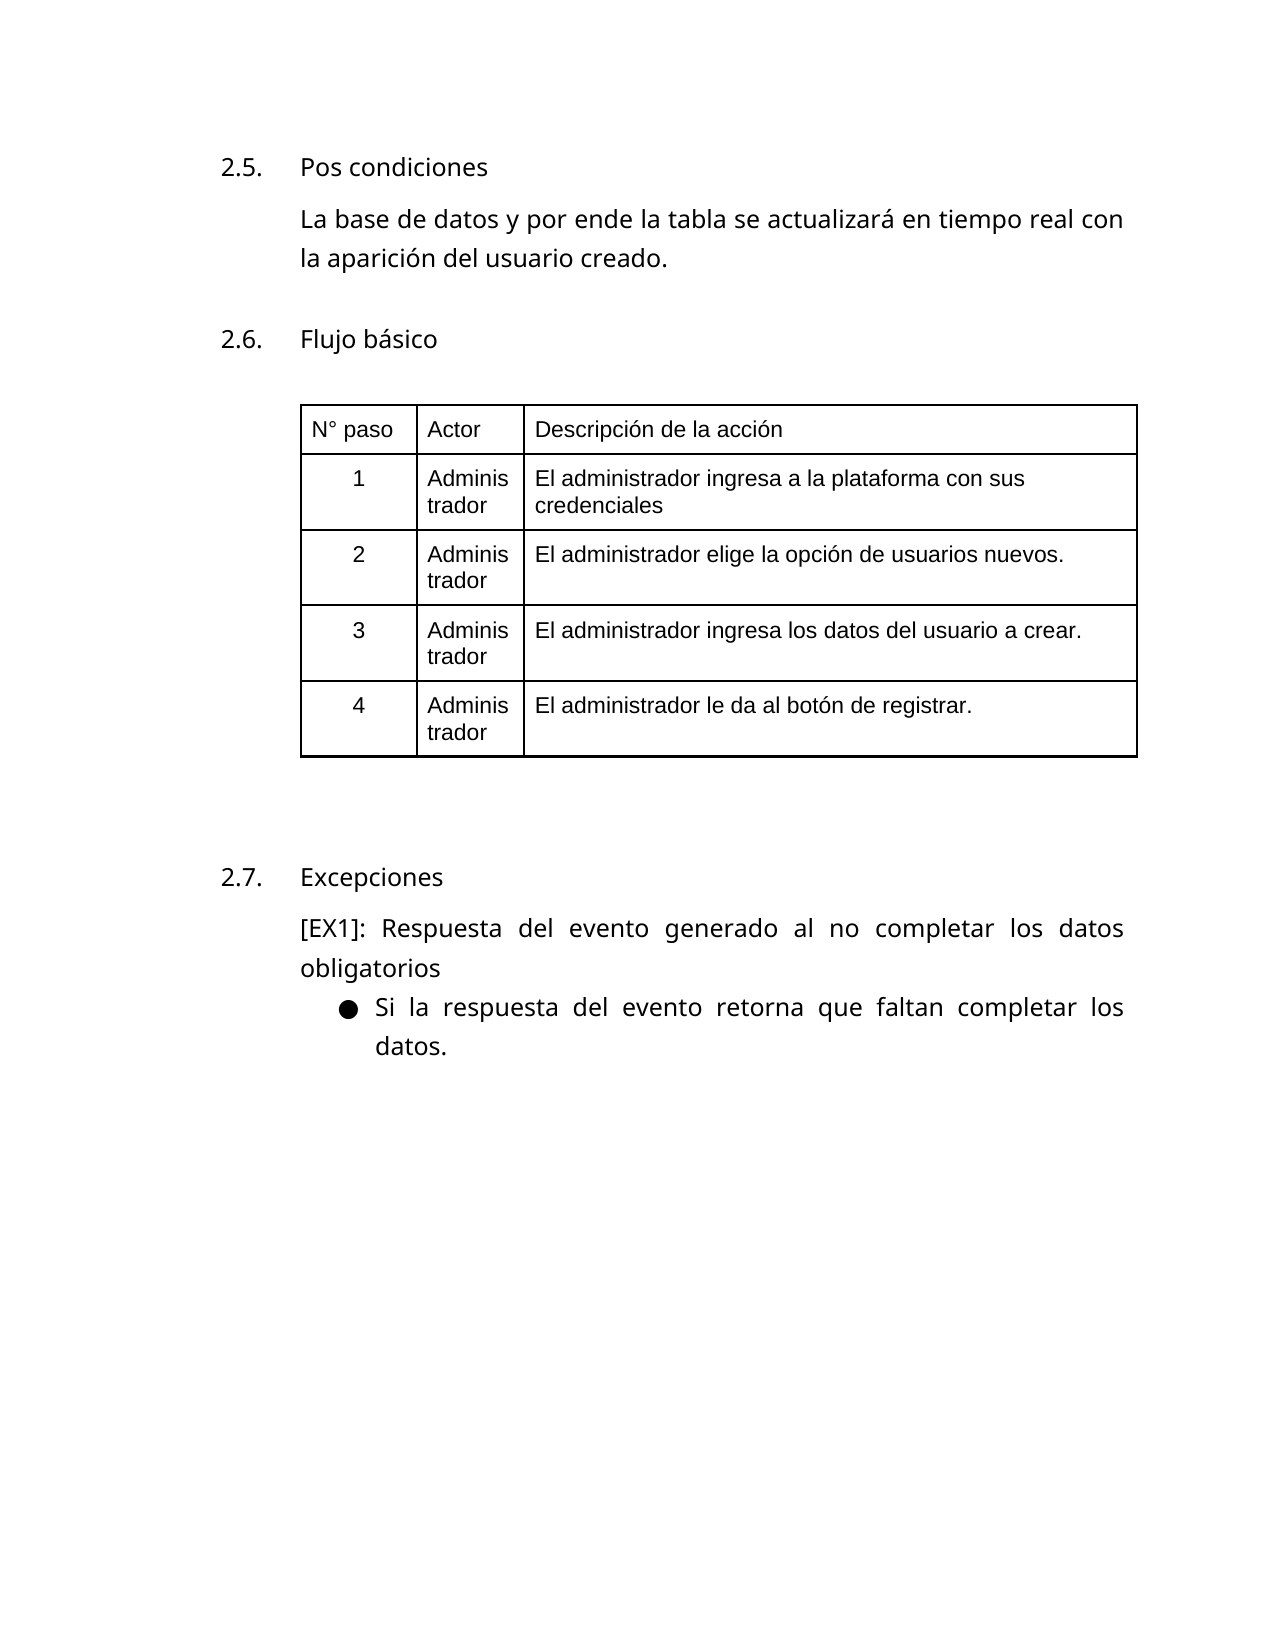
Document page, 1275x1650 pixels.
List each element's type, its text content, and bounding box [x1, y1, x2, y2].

table_cell 2 [302, 531, 416, 604]
table_cell El administrador le da al botón de registrar. [525, 682, 1136, 755]
table_cell Administrador [418, 531, 523, 604]
subtitle Pos condiciones [262, 150, 1125, 184]
table_header Actor [418, 406, 523, 453]
table_cell Administrador [418, 455, 523, 528]
table_cell 1 [302, 455, 416, 528]
table_cell Administrador [418, 682, 523, 755]
text [EX1]: Respuesta del evento generado al no completar los datos obligatorios [300, 911, 1125, 984]
table_cell 4 [302, 682, 416, 755]
subtitle Excepciones [262, 859, 1125, 893]
table_header N° paso [302, 406, 416, 453]
subtitle Flujo básico [262, 322, 1125, 356]
table_cell El administrador ingresa los datos del usuario a crear. [525, 606, 1136, 680]
table_cell El administrador ingresa a la plataforma con sus credenciales [525, 455, 1136, 528]
table_cell 3 [302, 606, 416, 680]
table_header Descripción de la acción [525, 406, 1136, 453]
list Si la respuesta del evento retorna que faltan completar los datos. [337, 989, 1125, 1063]
text La base de datos y por ende la tabla se actualizará en tiempo real con la aparición del usuario creado. [300, 202, 1125, 275]
table_cell El administrador elige la opción de usuarios nuevos. [525, 531, 1136, 604]
table_cell Administrador [418, 606, 523, 680]
